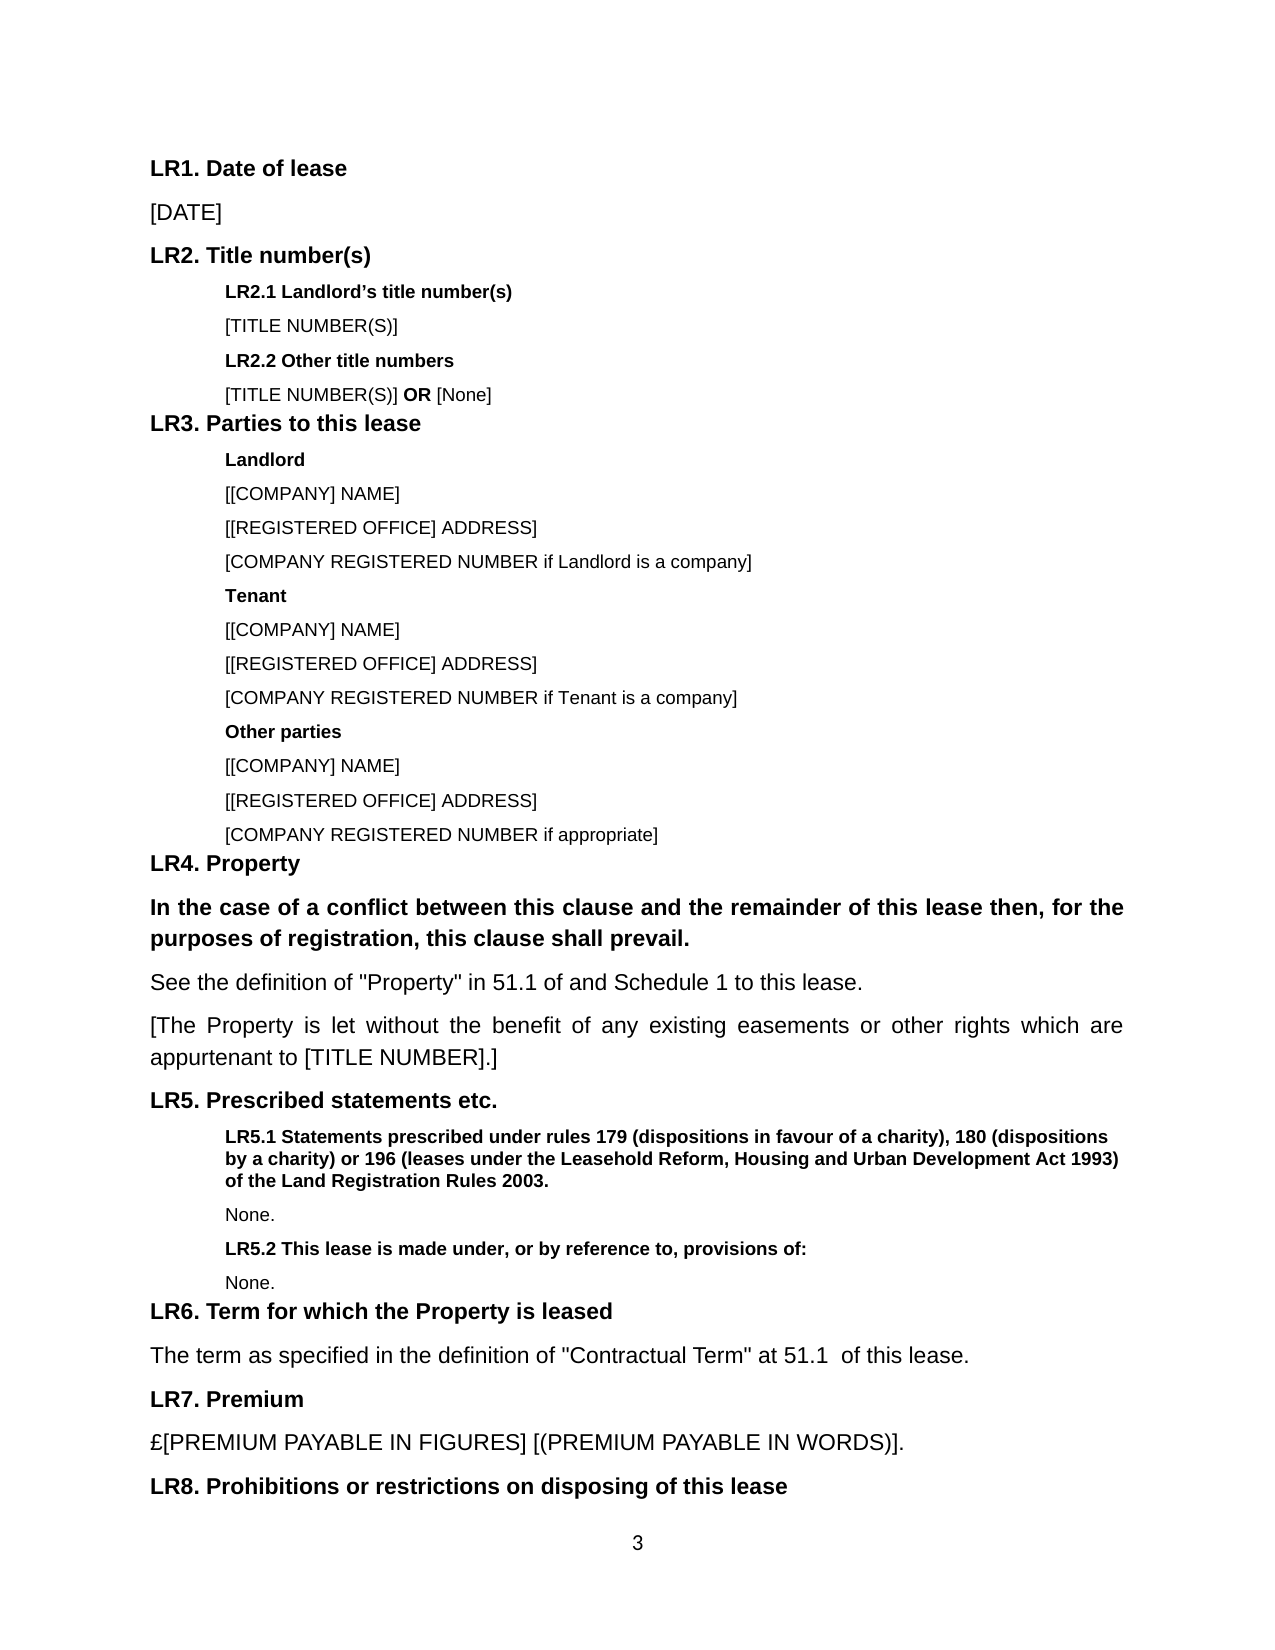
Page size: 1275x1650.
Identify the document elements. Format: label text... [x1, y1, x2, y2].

text LR7. Premium [150, 1381, 1125, 1412]
text [TITLE NUMBER(S)] [225, 315, 1125, 337]
text [TITLE NUMBER(S)] OR [None] [225, 383, 1125, 405]
text [The Property is let without the benefit of any existing easements or other rights which are appurtenant to [TITLE NUMBER].] [150, 1007, 1125, 1070]
text [[COMPANY] NAME] [225, 483, 1125, 504]
text Landlord [225, 449, 1125, 470]
text LR1. Date of lease [150, 150, 1125, 181]
text £[PREMIUM PAYABLE IN FIGURES] [(PREMIUM PAYABLE IN WORDS)]. [150, 1424, 1125, 1456]
text LR4. Property [150, 845, 1125, 876]
text [COMPANY REGISTERED NUMBER if Landlord is a company] [225, 551, 1125, 572]
text LR5.1 Statements prescribed under rules 179 (dispositions in favour of a charity), 180 (dispositions by a charity) or 196 (leases under the Leasehold Reform, Housing and Urban Development Act 1993) of the Land Registration Rules 2003. [225, 1126, 1125, 1191]
text [DATE] [150, 194, 1125, 225]
text Tenant [225, 585, 1125, 607]
text LR2.1 Landlord’s title number(s) [225, 281, 1125, 303]
text [[REGISTERED OFFICE] ADDRESS] [225, 653, 1125, 675]
text In the case of a conflict between this clause and the remainder of this lease then, for the purposes of registration, this clause shall prevail. [150, 889, 1125, 951]
text Other parties [225, 721, 1125, 743]
text See the definition of "Property" in clause 1.1 of and Schedule 1 to this lease. [150, 964, 1125, 995]
text None. [225, 1203, 1125, 1225]
text [[COMPANY] NAME] [225, 619, 1125, 641]
text [COMPANY REGISTERED NUMBER if appropriate] [225, 823, 1125, 845]
text None. [225, 1272, 1125, 1293]
text [[COMPANY] NAME] [225, 755, 1125, 777]
text LR3. Parties to this lease [150, 405, 1125, 436]
text LR2. Title number(s) [150, 237, 1125, 269]
text LR8. Prohibitions or restrictions on disposing of this lease [150, 1468, 1125, 1499]
text LR5.2 This lease is made under, or by reference to, provisions of: [225, 1237, 1125, 1259]
text LR2.2 Other title numbers [225, 349, 1125, 371]
text [COMPANY REGISTERED NUMBER if Tenant is a company] [225, 687, 1125, 709]
text LR6. Term for which the Property is leased [150, 1293, 1125, 1324]
text LR5. Prescribed statements etc. [150, 1082, 1125, 1114]
text [[REGISTERED OFFICE] ADDRESS] [225, 517, 1125, 538]
text The term as specified in the definition of "Contractual Term" at clause 1.1 of this lease. [150, 1337, 1125, 1368]
text [[REGISTERED OFFICE] ADDRESS] [225, 789, 1125, 811]
